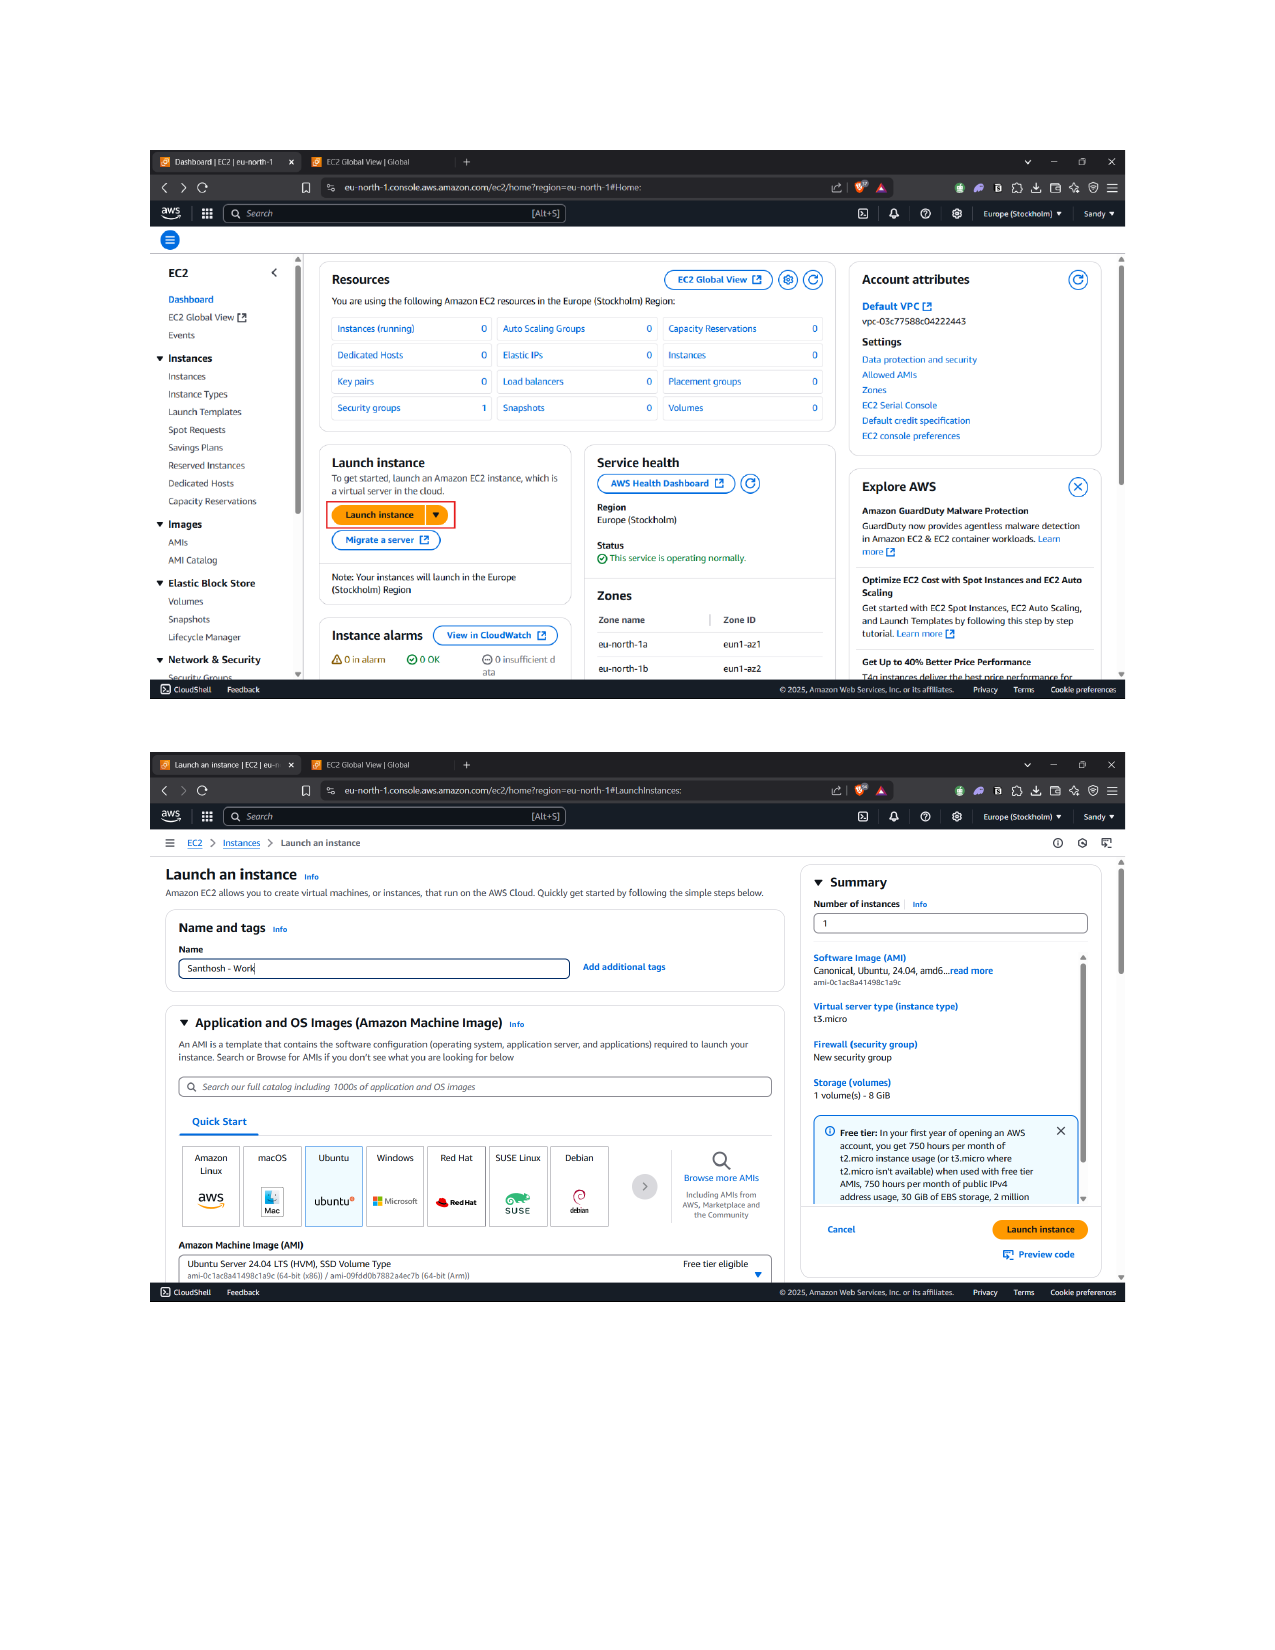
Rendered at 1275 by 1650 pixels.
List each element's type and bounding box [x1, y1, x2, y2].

picture [150, 150, 1125, 699]
picture [150, 752, 1125, 1302]
